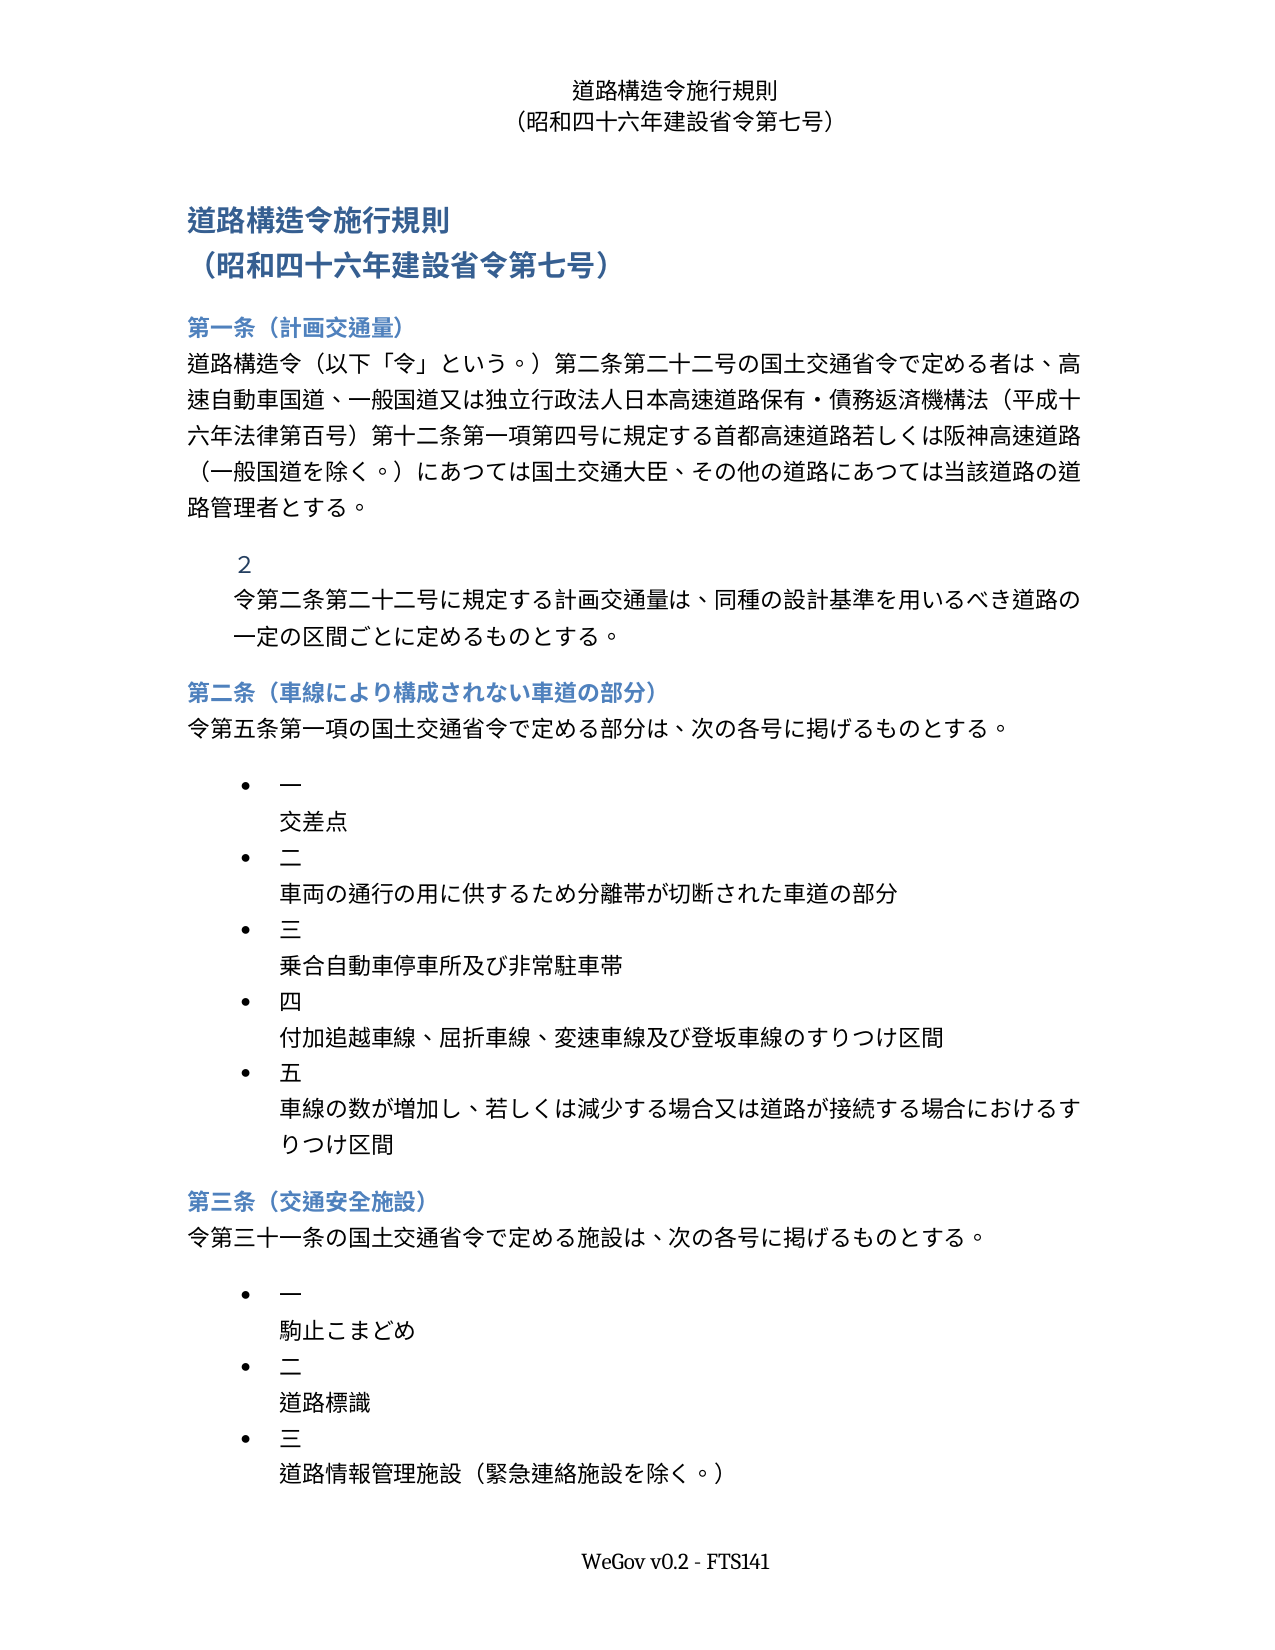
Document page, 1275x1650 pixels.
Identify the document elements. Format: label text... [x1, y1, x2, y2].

list 三 道路情報管理施設（緊急連絡施設を除く。） [242, 1422, 1087, 1490]
text 道路構造令（以下「令」という。）第二条第二十二号の国土交通省令で定める者は、高速自動車国道、一般国道又は独立行政法人日本高速道路保有・債務返済機構法（平成十六年法律第百号）第十二条第一項第四号に規定する首都高速道路若しくは阪神高速道路（一般国道を除く。）にあつては国土交通大臣、その他の道路にあつては当該道路の道路管理者とする。 [187, 348, 1087, 523]
subtitle 第二条（車線により構成されない車道の部分） [187, 677, 1087, 708]
subtitle 道路構造令施行規則 （昭和四十六年建設省令第七号） [187, 200, 1087, 285]
list 三 乗合自動車停車所及び非常駐車帯 [242, 914, 1087, 981]
list 一 駒止こまどめ [242, 1279, 1087, 1346]
list 二 車両の通行の用に供するため分離帯が切断された車道の部分 [242, 842, 1087, 909]
list 二 道路標識 [242, 1351, 1087, 1418]
subtitle ２ [233, 548, 1087, 580]
subtitle 第一条（計画交通量） [187, 312, 1087, 343]
list 五 車線の数が増加し、若しくは減少する場合又は道路が接続する場合におけるすりつけ区間 [242, 1057, 1087, 1161]
text 令第五条第一項の国土交通省令で定める部分は、次の各号に掲げるものとする。 [187, 713, 1087, 744]
list 一 交差点 [242, 770, 1087, 837]
text 令第二条第二十二号に規定する計画交通量は、同種の設計基準を用いるべき道路の一定の区間ごとに定めるものとする。 [233, 584, 1087, 652]
text 令第三十一条の国土交通省令で定める施設は、次の各号に掲げるものとする。 [187, 1222, 1087, 1253]
subtitle 第三条（交通安全施設） [187, 1186, 1087, 1217]
list 四 付加追越車線、屈折車線、変速車線及び登坂車線のすりつけ区間 [242, 986, 1087, 1053]
